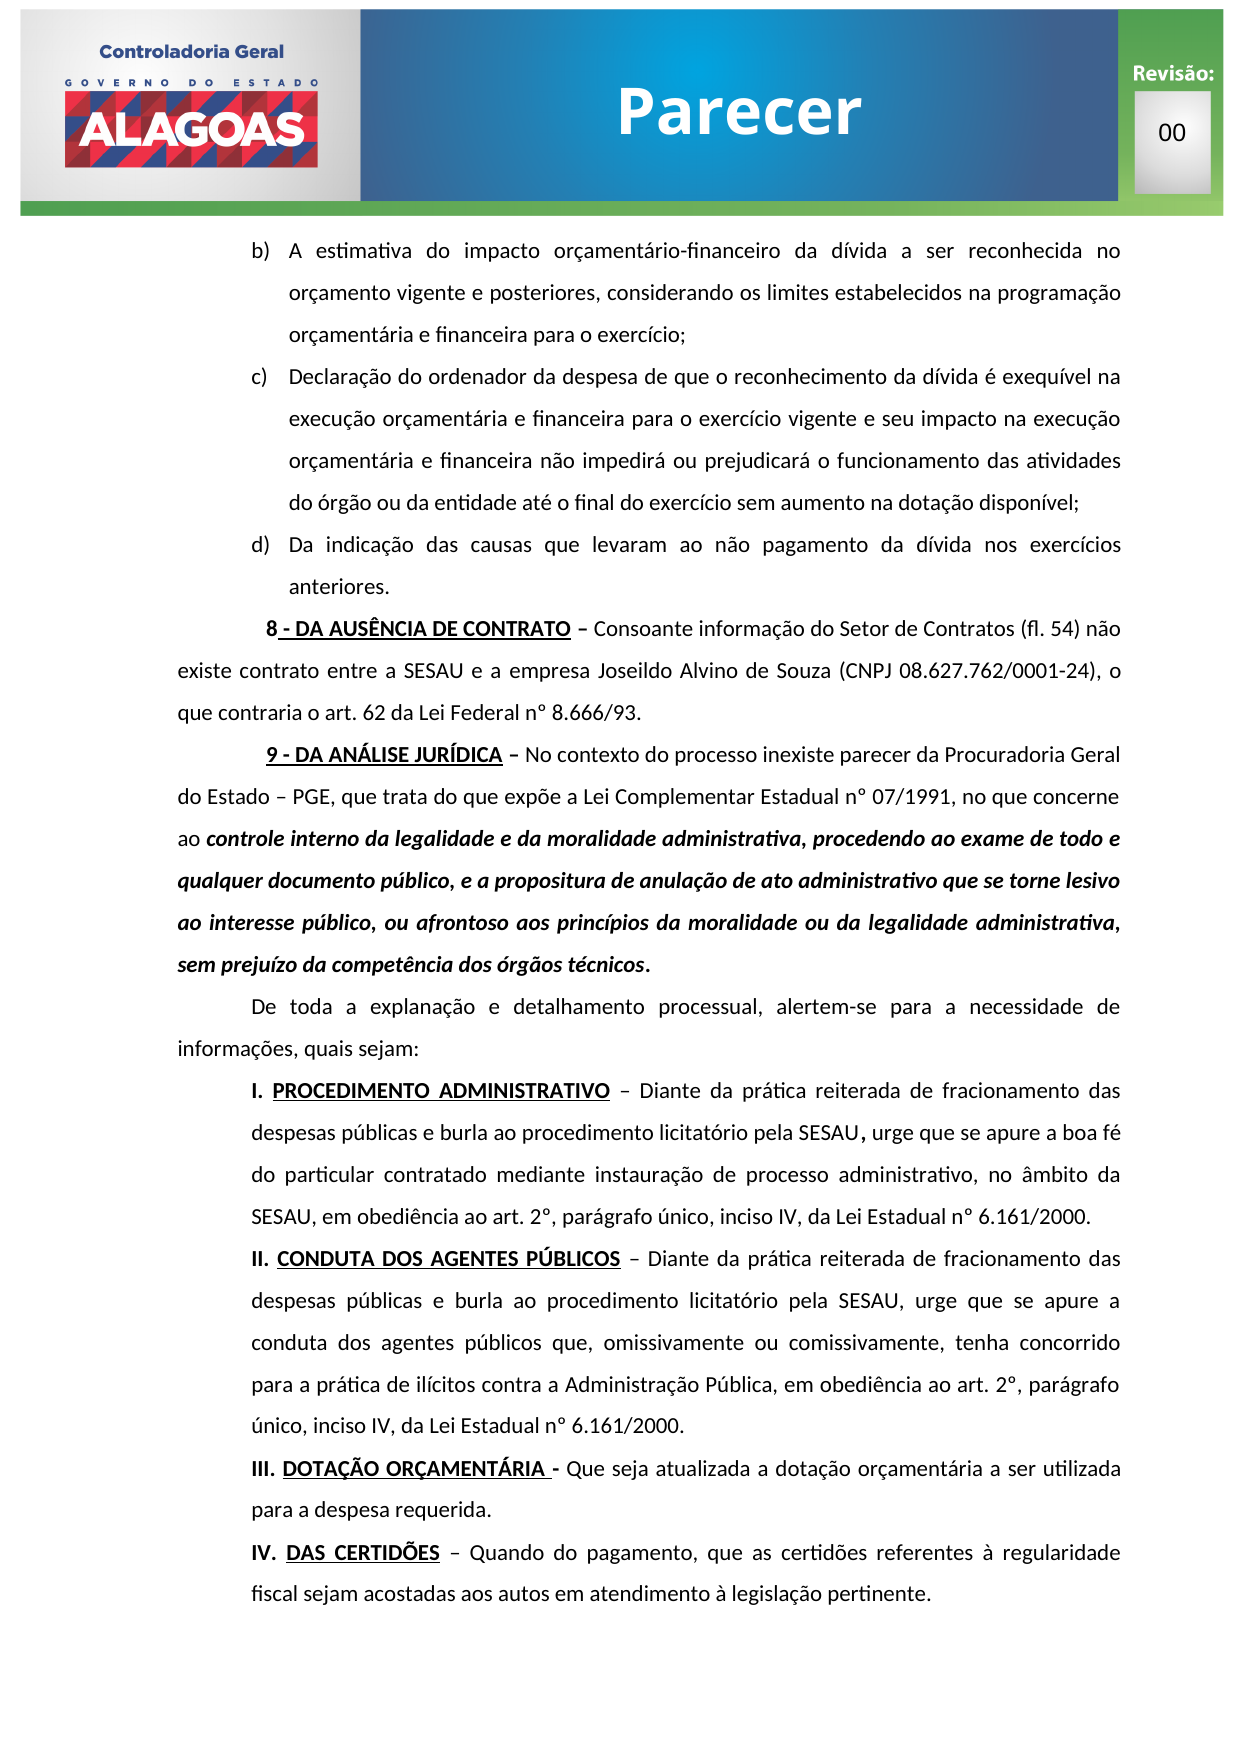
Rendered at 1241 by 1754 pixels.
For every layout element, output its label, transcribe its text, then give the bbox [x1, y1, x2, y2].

text 9 - DA ANÁLISE JURÍDICA – No contexto do processo inexiste parecer da Procuradoria Geral do Estado – PGE, que trata do que expõe a Lei Complementar Estadual nº 07/1991, no que concerne ao controle interno da legalidade e da moralidade administrativa, procedendo ao exame de todo e qualquer documento público, e a propositura de anulação de ato administrativo que se torne lesivo ao interesse público, ou afrontoso aos princípios da moralidade ou da legalidade administrativa, sem prejuízo da competência dos órgãos técnicos. [177, 740, 1122, 978]
list II. CONDUTA DOS AGENTES PÚBLICOS – Diante da prática reiterada de fracionamento das despesas públicas e burla ao procedimento licitatório pela SESAU, urge que se apure a conduta dos agentes públicos que, omissivamente ou comissivamente, tenha concorrido para a prática de ilícitos contra a Administração Pública, em obediência ao art. 2º, parágrafo único, inciso IV, da Lei Estadual nº 6.161/2000. [251, 1244, 1122, 1440]
list III. DOTAÇÃO ORÇAMENTÁRIA - Que seja atualizada a dotação orçamentária a ser utilizada para a despesa requerida. [251, 1454, 1122, 1524]
list Declaração do ordenador da despesa de que o reconhecimento da dívida é exequível na execução orçamentária e financeira para o exercício vigente e seu impacto na execução orçamentária e financeira não impedirá ou prejudicará o funcionamento das atividades do órgão ou da entidade até o final do exercício sem aumento na dotação disponível; [251, 362, 1122, 516]
list I. PROCEDIMENTO ADMINISTRATIVO – Diante da prática reiterada de fracionamento das despesas públicas e burla ao procedimento licitatório pela SESAU, urge que se apure a boa fé do particular contratado mediante instauração de processo administrativo, no âmbito da SESAU, em obediência ao art. 2º, parágrafo único, inciso IV, da Lei Estadual nº 6.161/2000. [251, 1076, 1122, 1230]
text De toda a explanação e detalhamento processual, alertem-se para a necessidade de informações, quais sejam: [177, 992, 1122, 1062]
picture [20, 9, 1224, 216]
list Da indicação das causas que levaram ao não pagamento da dívida nos exercícios anteriores. [251, 530, 1122, 600]
text 8 - DA AUSÊNCIA DE CONTRATO – Consoante informação do Setor de Contratos (fl. 54) não existe contrato entre a SESAU e a empresa Joseildo Alvino de Souza (CNPJ 08.627.762/0001-24), o que contraria o art. 62 da Lei Federal nº 8.666/93. [177, 614, 1122, 726]
list A estimativa do impacto orçamentário-financeiro da dívida a ser reconhecida no orçamento vigente e posteriores, considerando os limites estabelecidos na programação orçamentária e financeira para o exercício; [251, 236, 1122, 348]
text IV. DAS CERTIDÕES – Quando do pagamento, que as certidões referentes à regularidade fiscal sejam acostadas aos autos em atendimento à legislação pertinente. [251, 1538, 1122, 1608]
